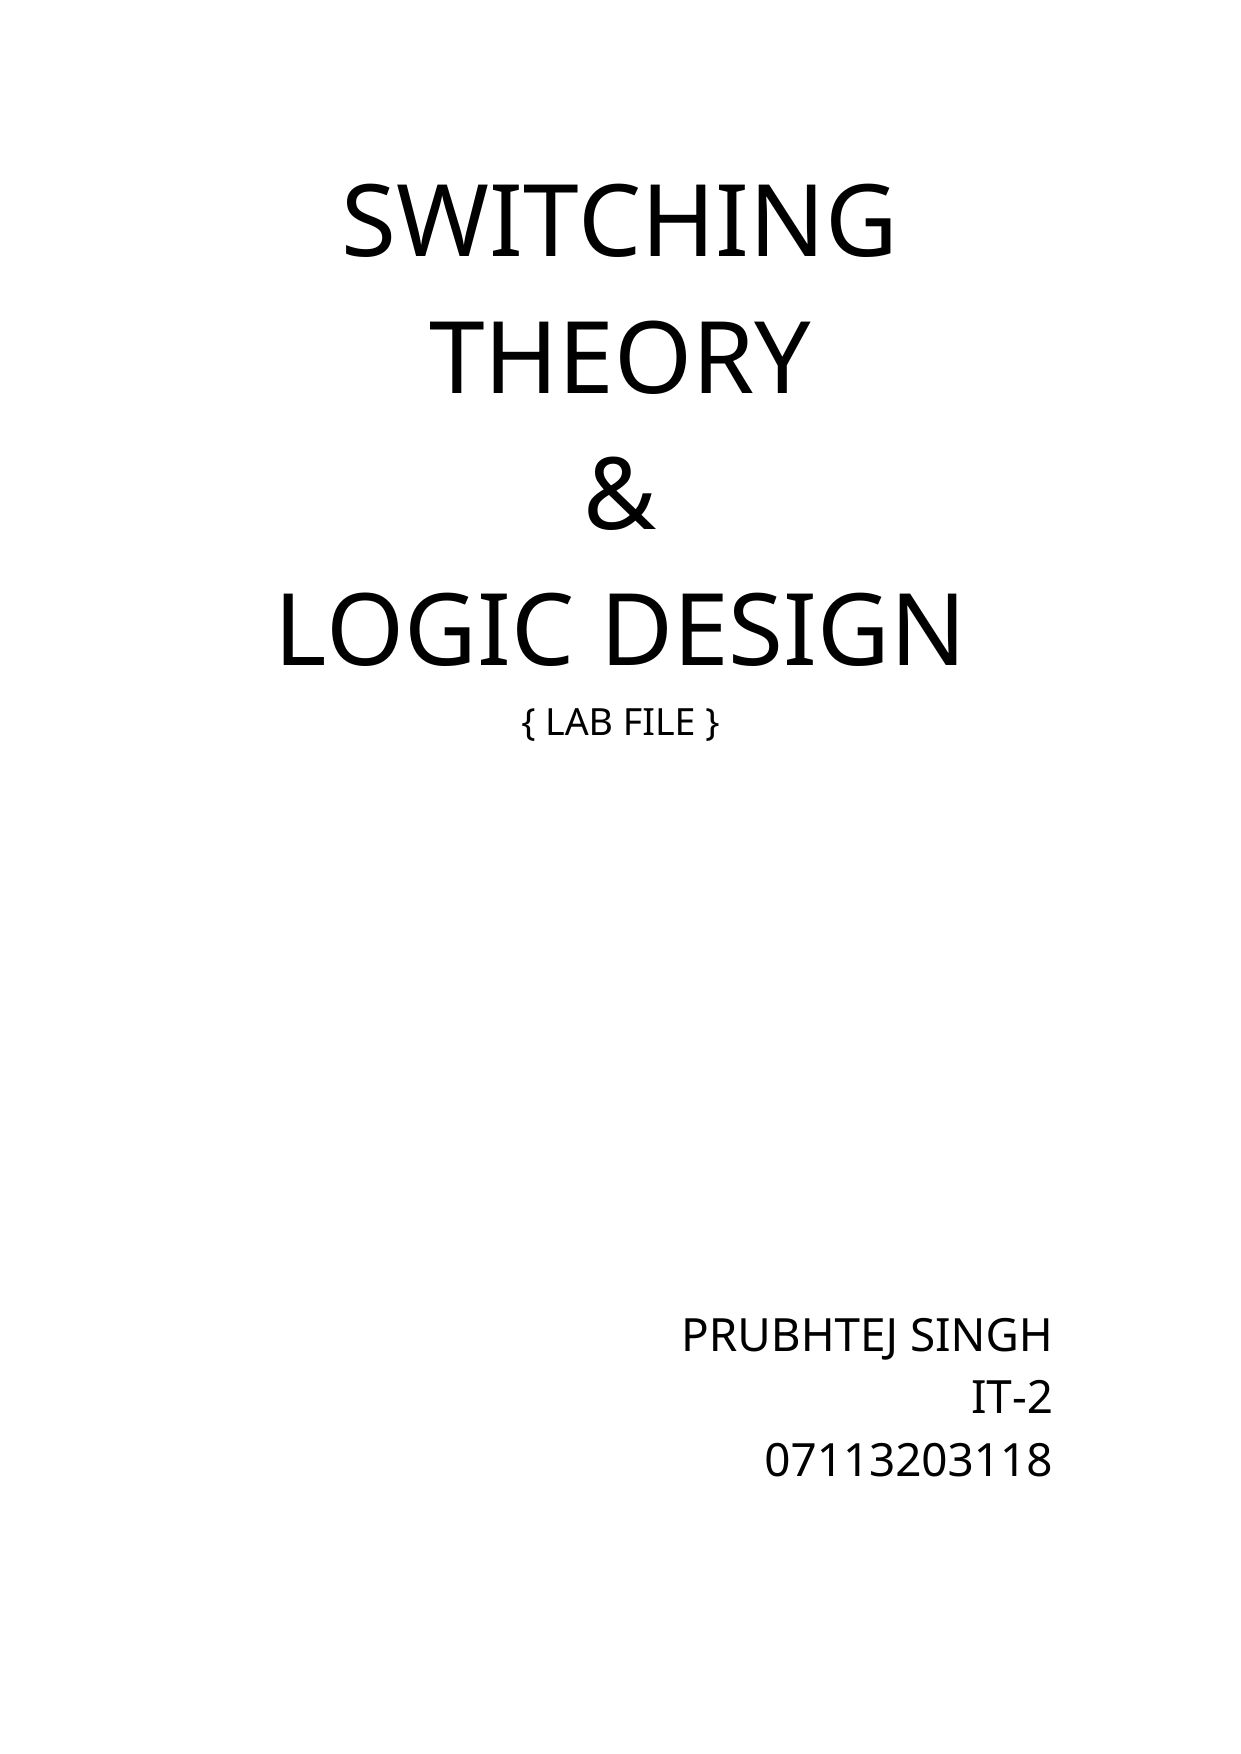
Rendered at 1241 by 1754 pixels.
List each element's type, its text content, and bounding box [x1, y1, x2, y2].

text { LAB FILE } [187, 695, 1053, 746]
text & [187, 422, 1053, 559]
text SWITCHING THEORY [187, 150, 1053, 422]
text 07113203118 [187, 1427, 1053, 1489]
text IT-2 [187, 1365, 1053, 1427]
text LOGIC DESIGN [187, 559, 1053, 695]
text PRUBHTEJ SINGH [187, 1302, 1053, 1365]
